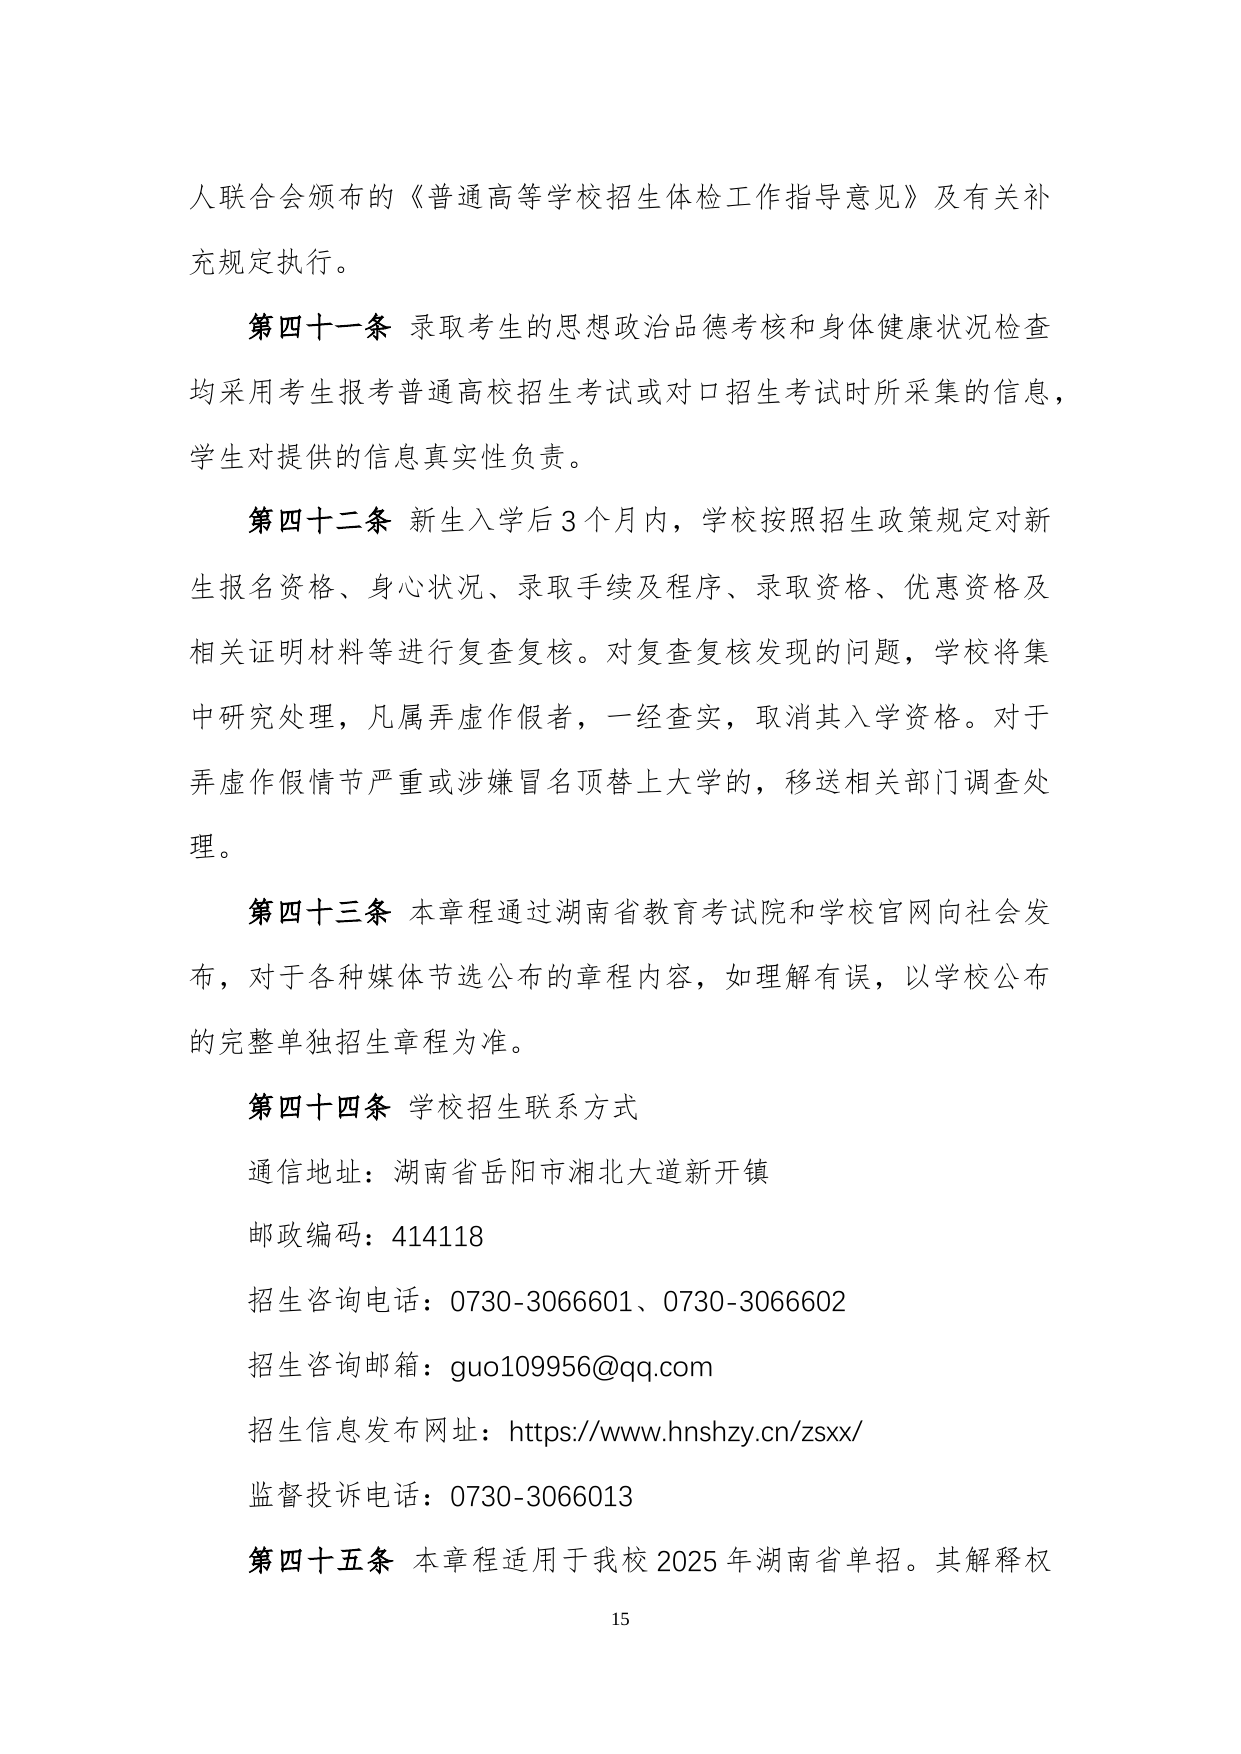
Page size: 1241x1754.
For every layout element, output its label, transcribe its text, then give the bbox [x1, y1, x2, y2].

text 通信地址：湖南省岳阳市湘北大道新开镇 [187, 1137, 1053, 1202]
text 邮政编码：414118 [187, 1202, 1053, 1267]
text 招生咨询电话：0730-3066601、0730-3066602 [187, 1267, 1053, 1332]
text 第四十三条 本章程通过湖南省教育考试院和学校官网向社会发布，对于各种媒体节选公布的章程内容，如理解有误，以学校公布的完整单独招生章程为准。 [187, 877, 1053, 1072]
text 第四十二条 新生入学后3个月内，学校按照招生政策规定对新生报名资格、身心状况、录取手续及程序、录取资格、优惠资格及相关证明材料等进行复查复核。对复查复核发现的问题，学校将集中研究处理，凡属弄虚作假者，一经查实，取消其入学资格。对于弄虚作假情节严重或涉嫌冒名顶替上大学的，移送相关部门调查处理。 [187, 487, 1053, 877]
text 招生信息发布网址：https://www.hnshzy.cn/zsxx/ [187, 1397, 1053, 1462]
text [187, 162, 1053, 292]
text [187, 1527, 1053, 1592]
text 第四十一条 录取考生的思想政治品德考核和身体健康状况检查均采用考生报考普通高校招生考试或对口招生考试时所采集的信息，学生对提供的信息真实性负责。 [187, 292, 1053, 487]
text 监督投诉电话：0730-3066013 [187, 1462, 1053, 1527]
text 第四十四条 学校招生联系方式 [187, 1072, 1053, 1137]
text 招生咨询邮箱：guo109956@qq.com [187, 1332, 1053, 1397]
